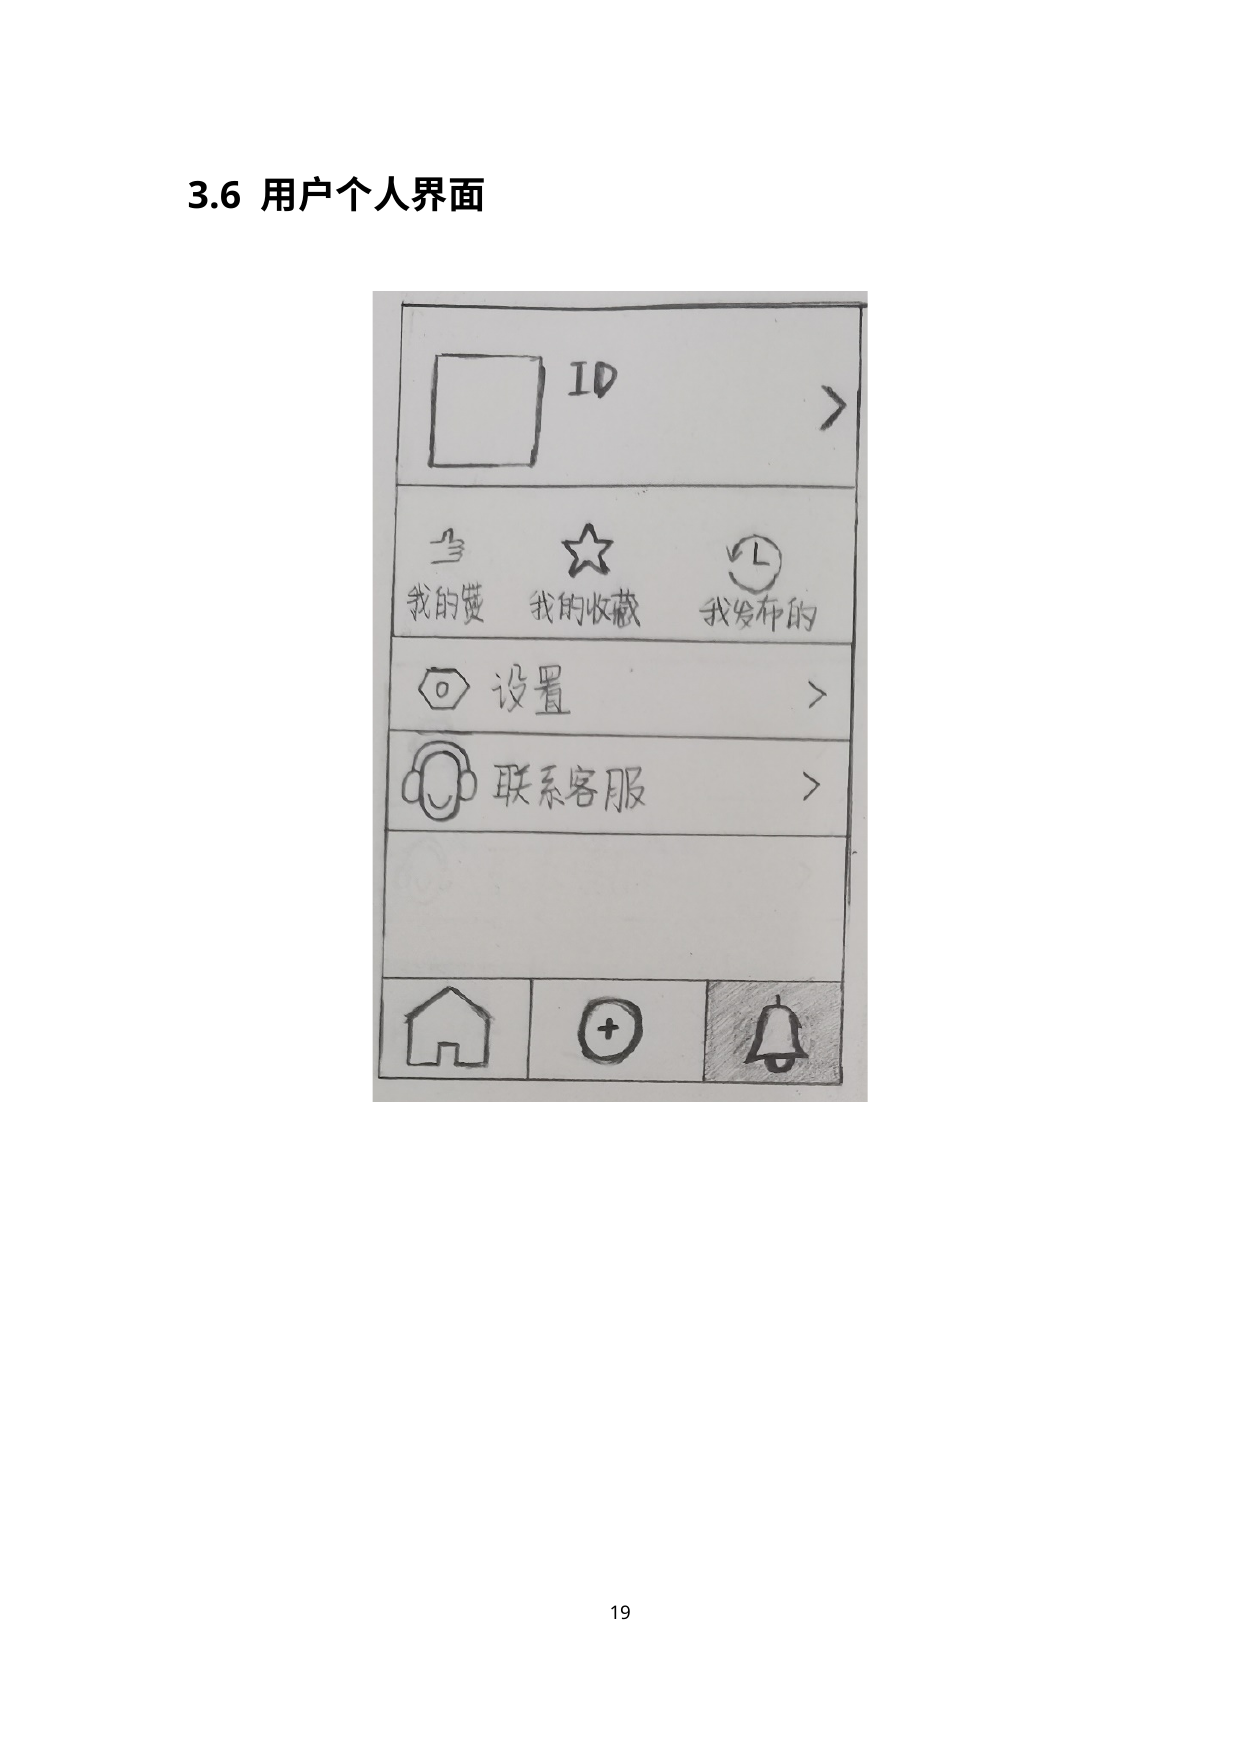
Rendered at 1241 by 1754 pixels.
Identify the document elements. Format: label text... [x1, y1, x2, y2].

picture [372, 291, 868, 1102]
subtitle 3.6 用户个人界面 [187, 160, 1053, 225]
